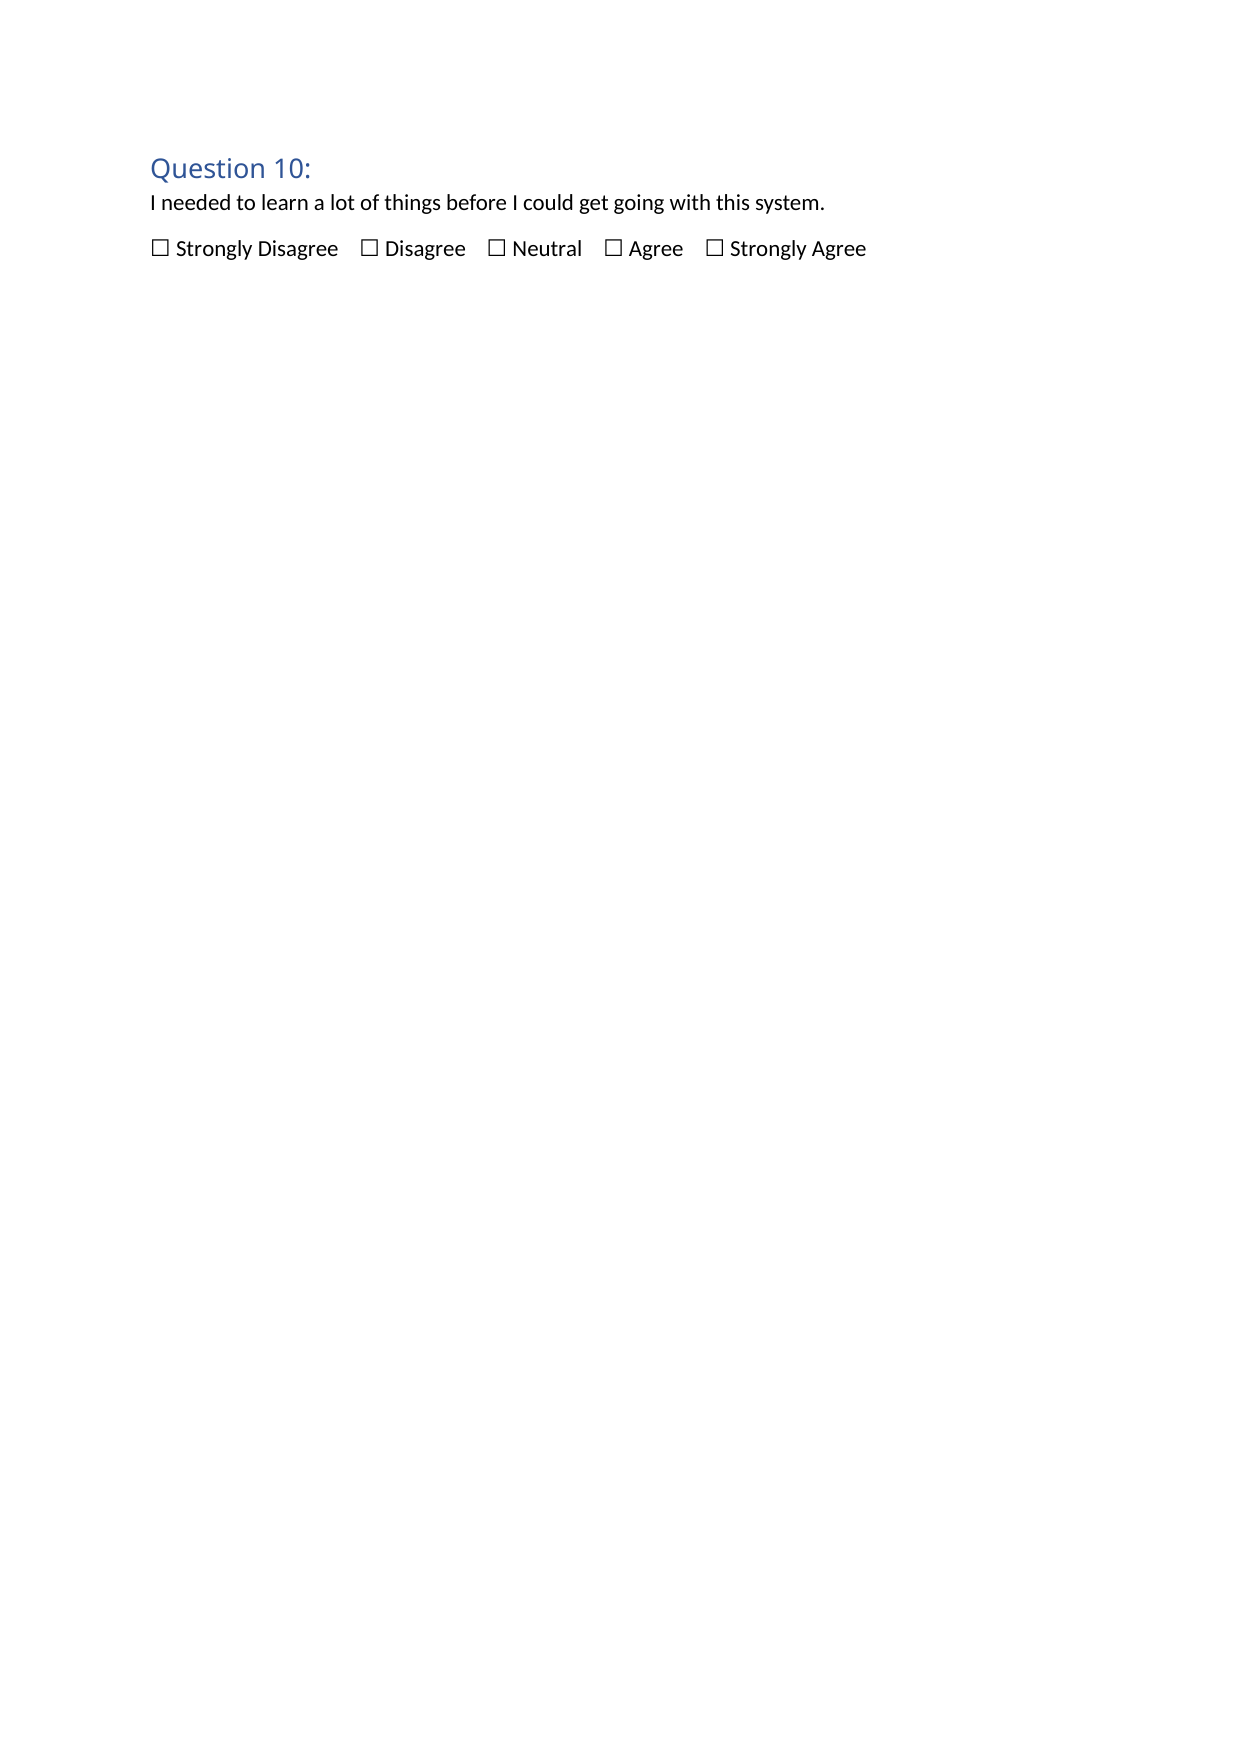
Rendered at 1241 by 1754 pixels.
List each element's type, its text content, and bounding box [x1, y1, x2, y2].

text I needed to learn a lot of things before I could get going with this system. [150, 190, 1090, 215]
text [150, 232, 1090, 263]
subtitle Question 10: [150, 150, 1090, 187]
